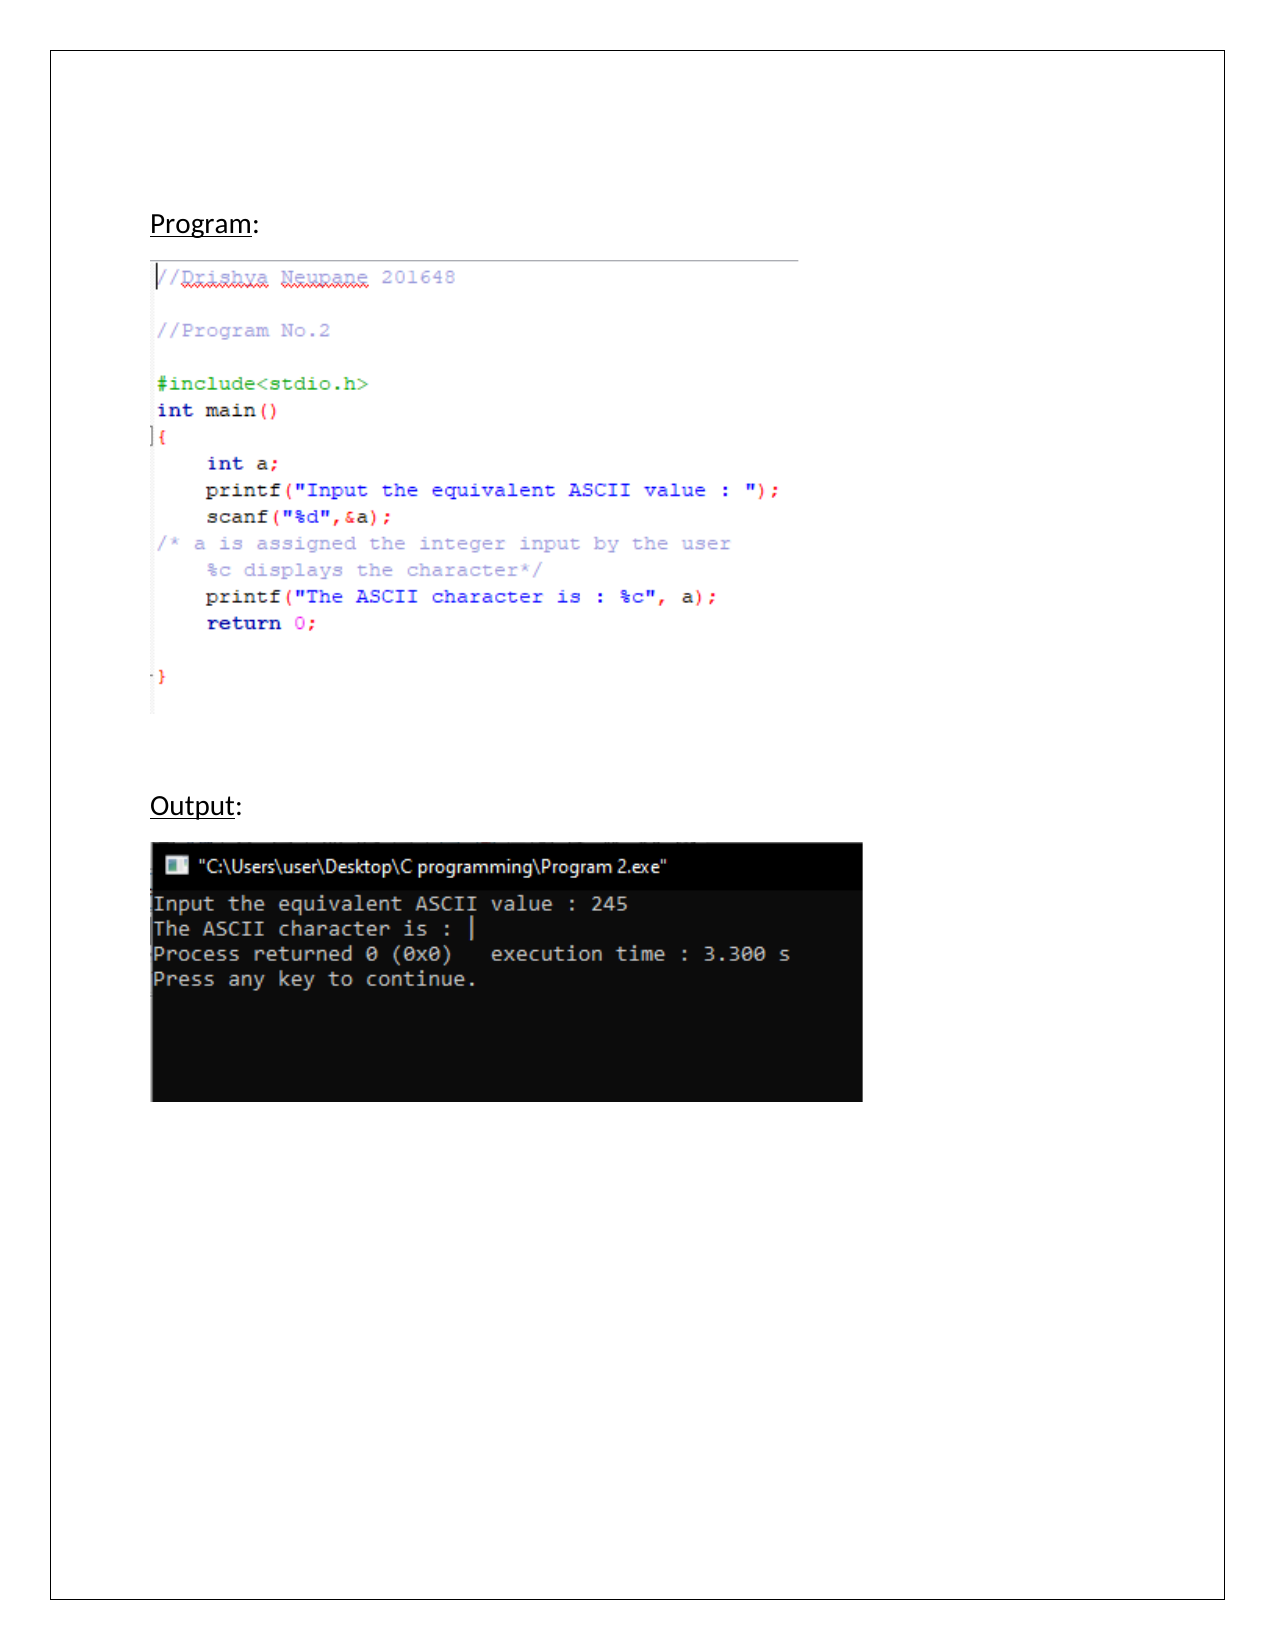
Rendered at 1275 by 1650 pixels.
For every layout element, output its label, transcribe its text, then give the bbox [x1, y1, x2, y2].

text Output: [150, 787, 1125, 823]
picture [150, 260, 799, 714]
picture [150, 842, 863, 1102]
text Program: [150, 205, 1125, 241]
